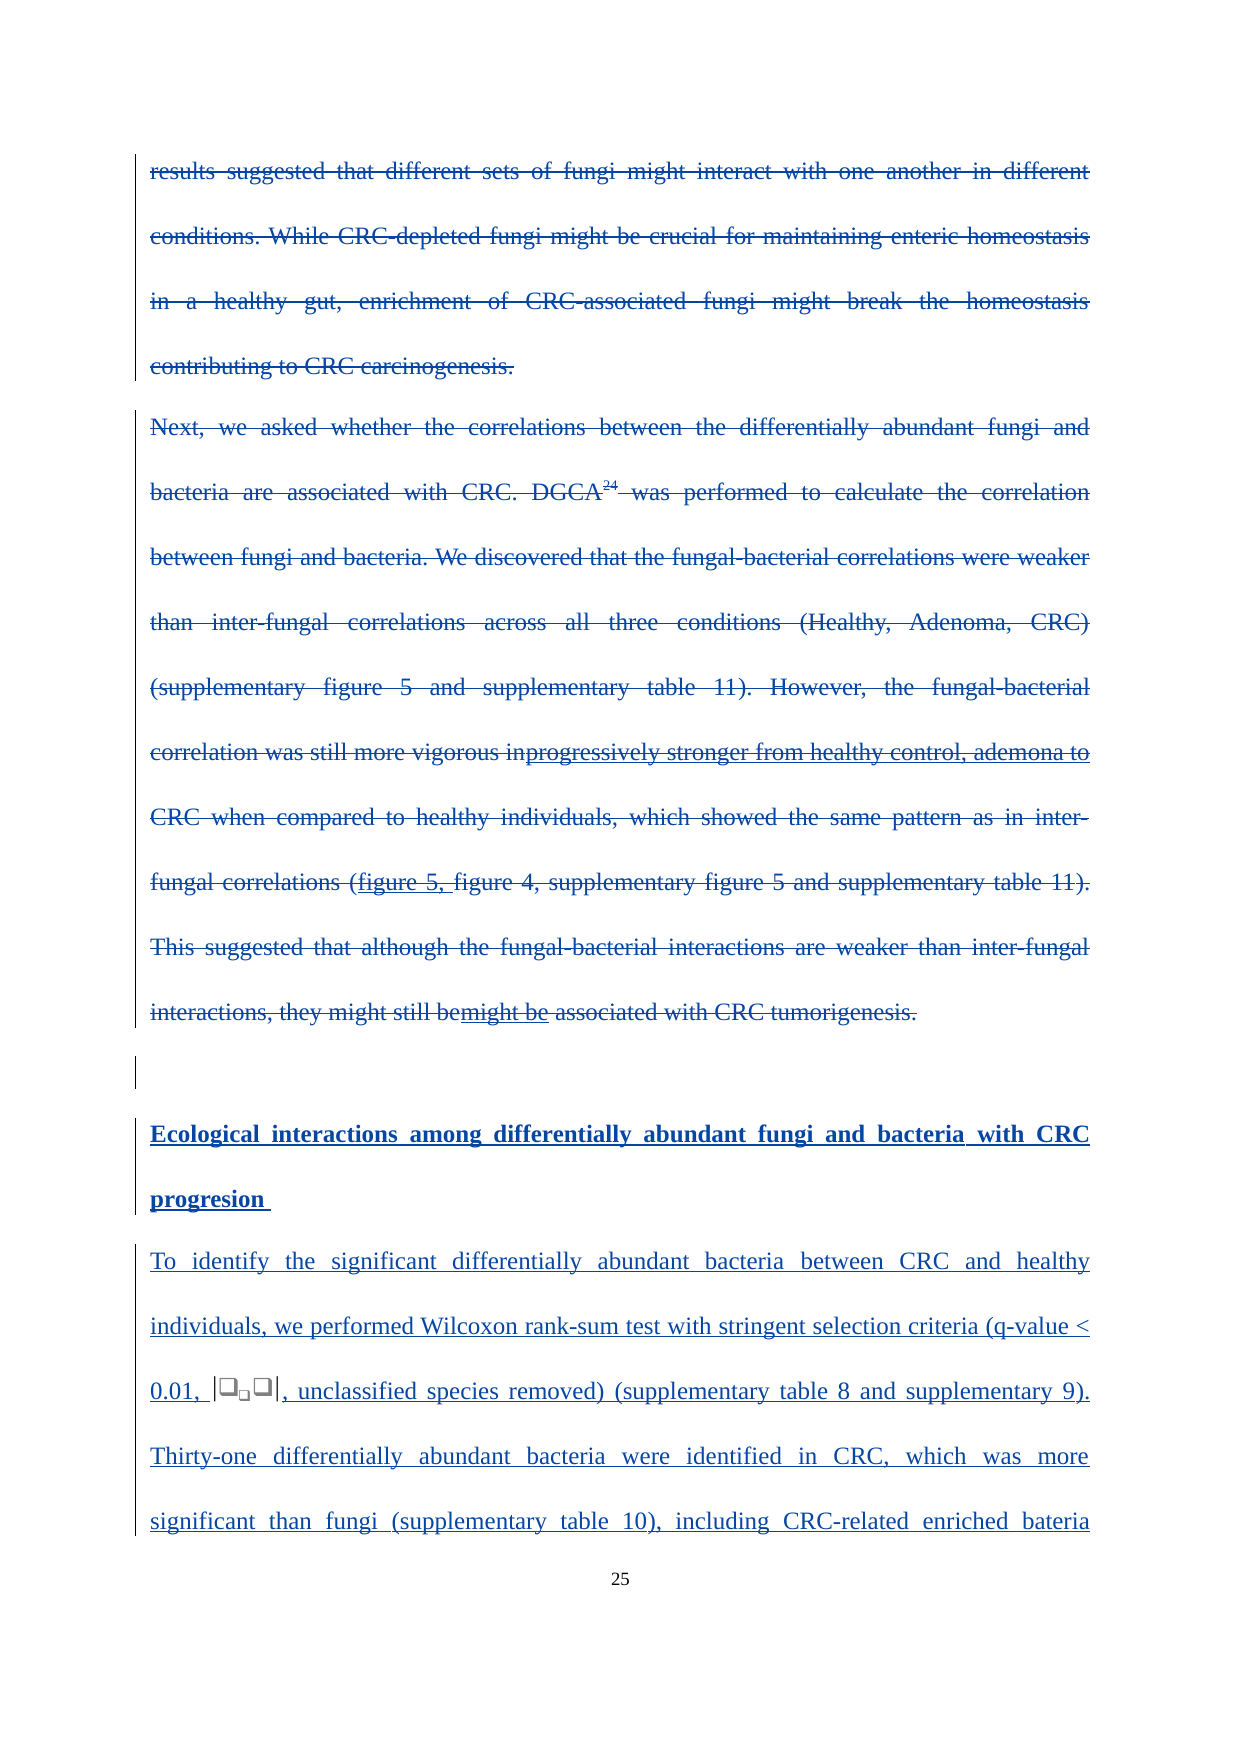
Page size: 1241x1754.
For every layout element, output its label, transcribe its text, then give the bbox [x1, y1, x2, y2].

text 29–4041–46 [150, 1272, 1090, 1336]
text 29–4041–46 [150, 1337, 1090, 1466]
text 29–4041–46 [150, 1244, 1090, 1271]
text 29–4041–46 [150, 1467, 1090, 1531]
